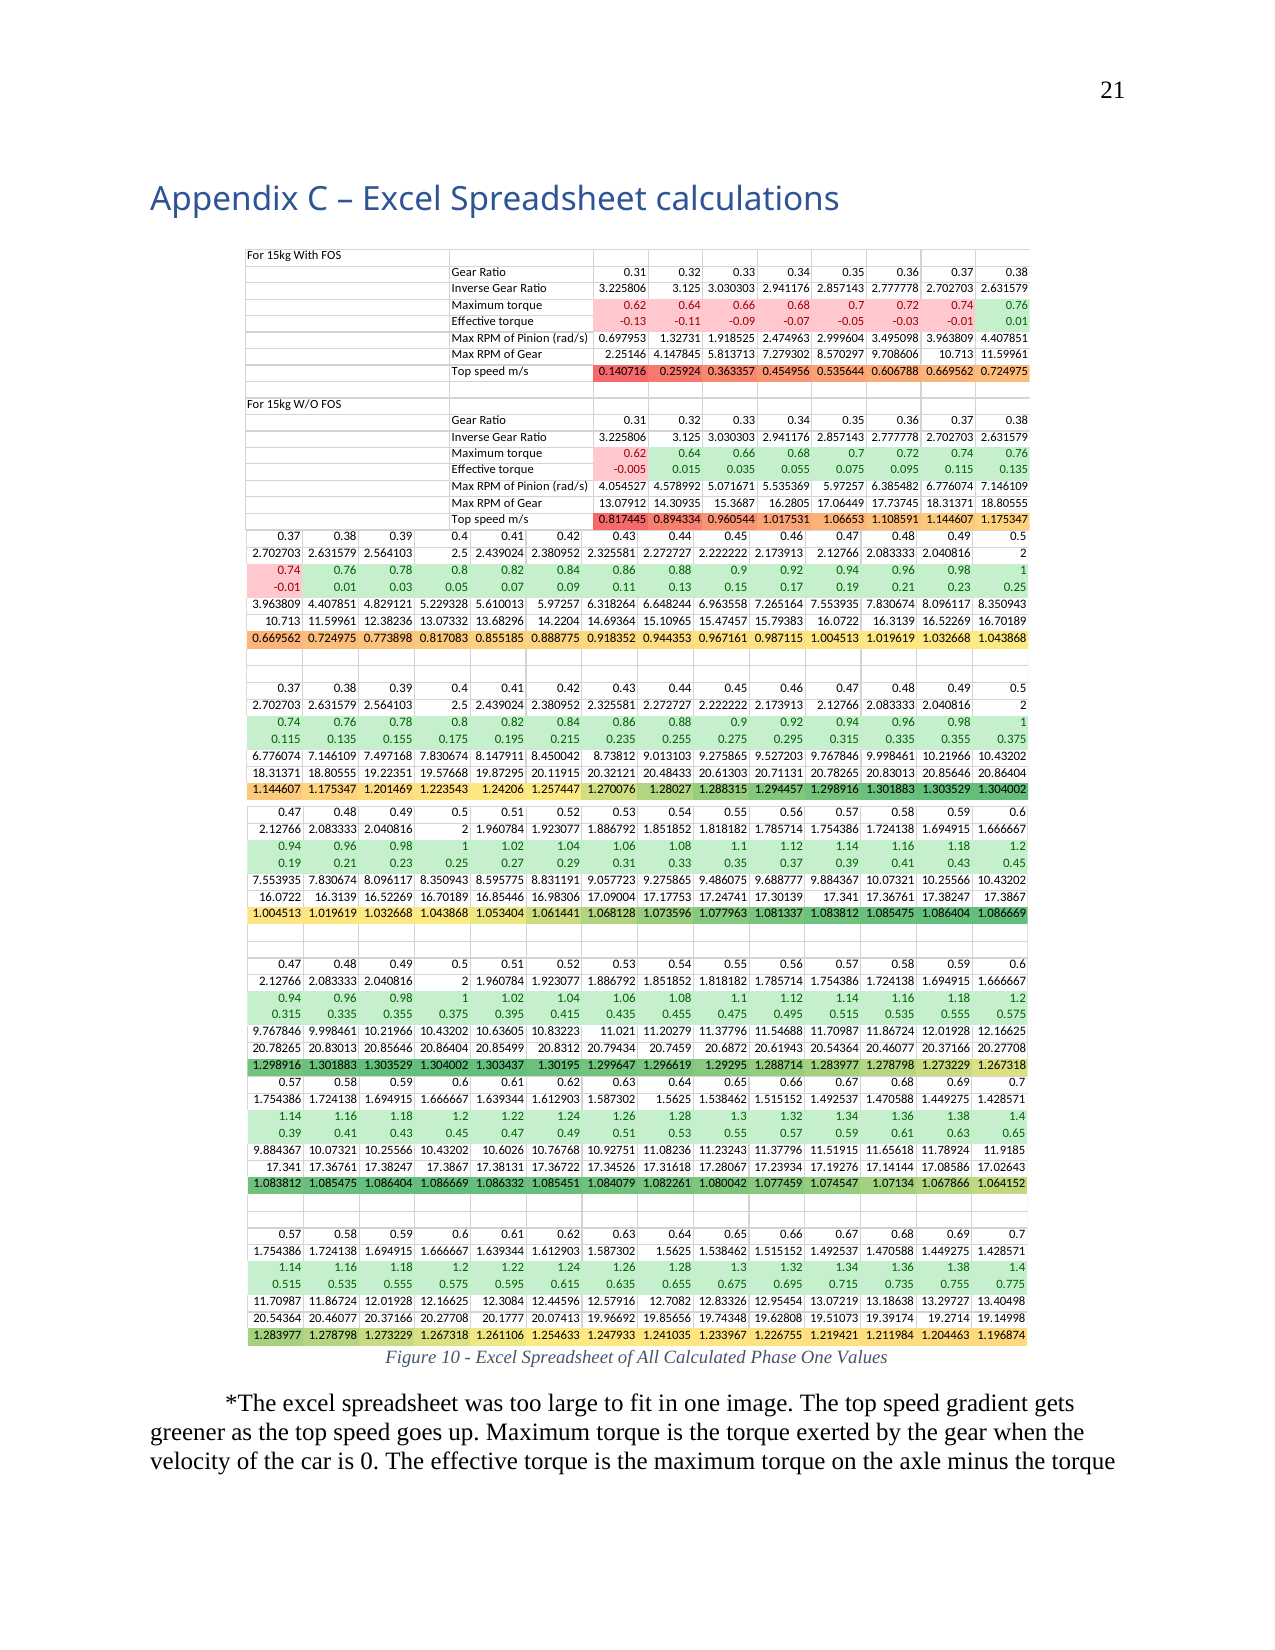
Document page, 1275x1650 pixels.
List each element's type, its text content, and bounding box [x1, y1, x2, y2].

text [150, 1388, 1125, 1474]
subtitle Appendix C – Excel Spreadsheet calculations [150, 175, 1125, 220]
